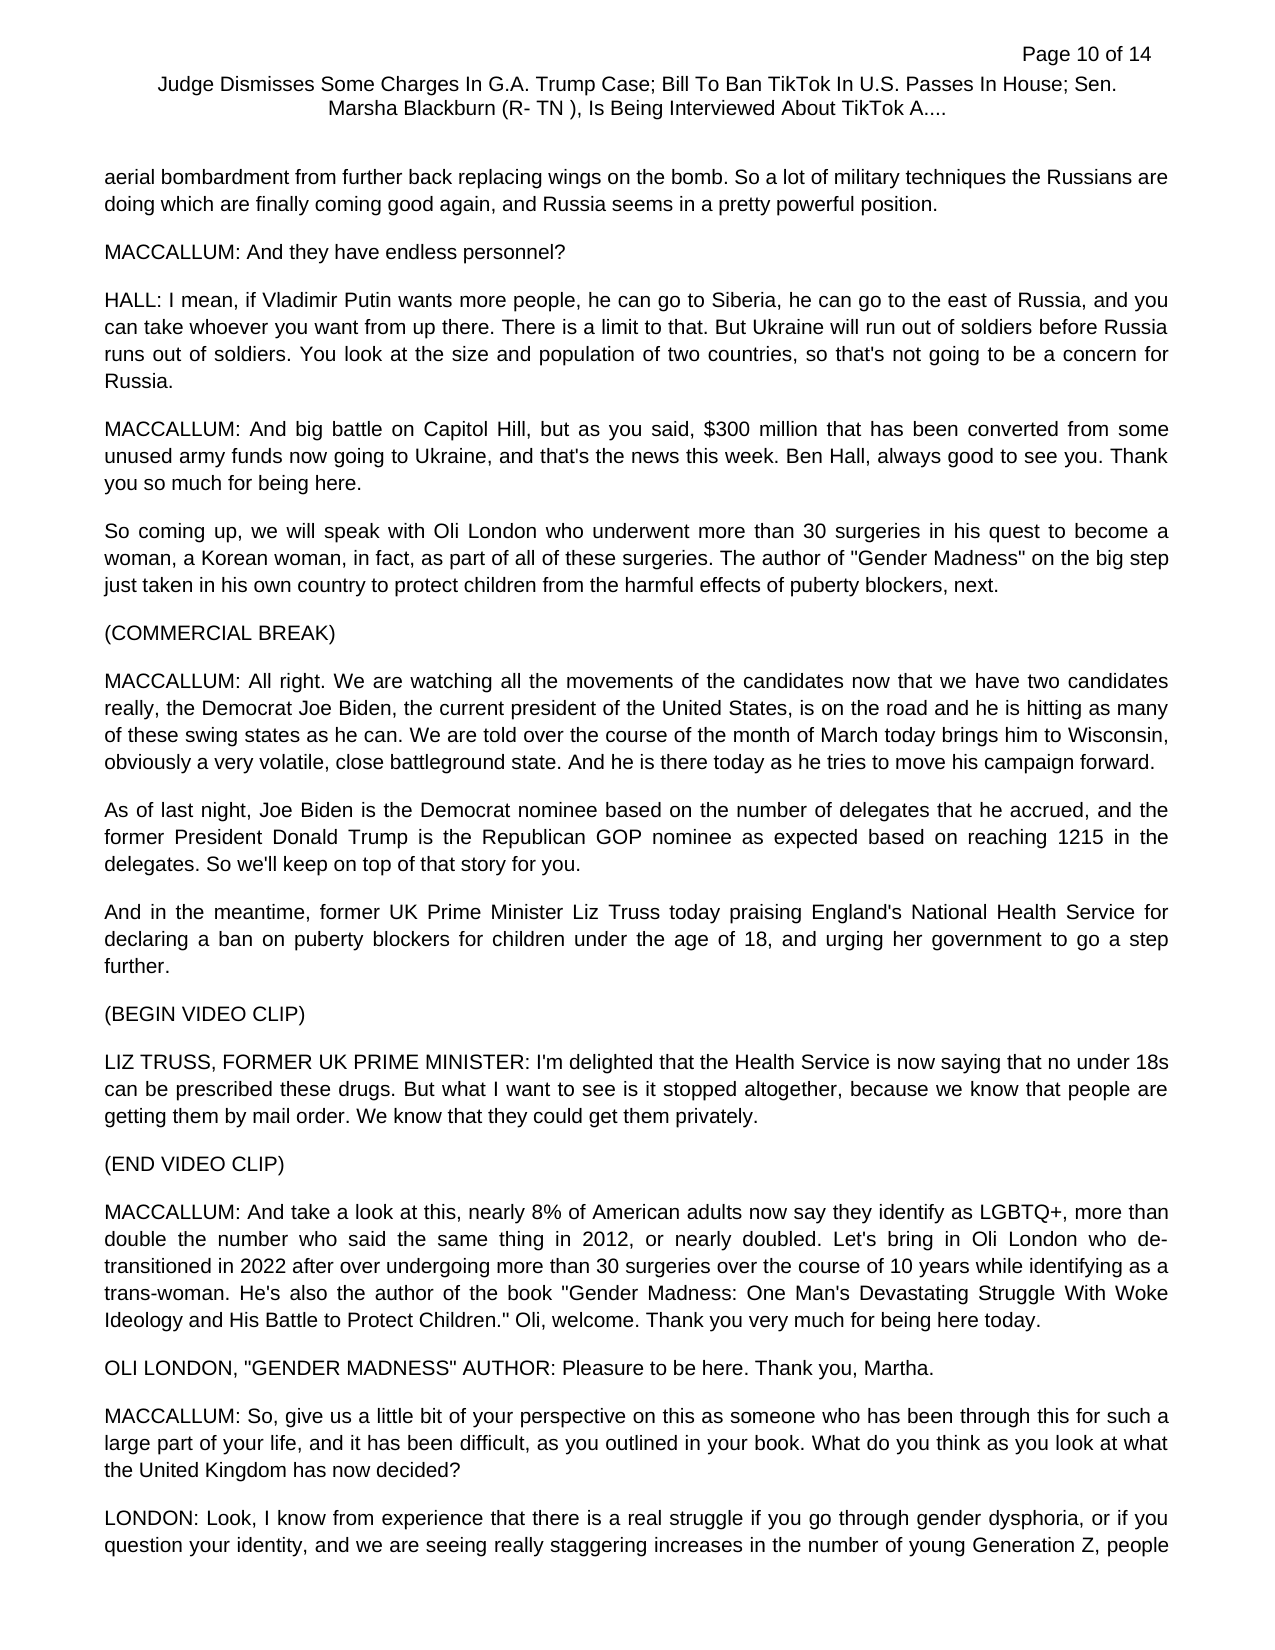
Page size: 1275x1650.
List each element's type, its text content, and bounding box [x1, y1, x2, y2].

text MACCALLUM: All right. We are watching all the movements of the candidates now that we have two candidates really, the Democrat Joe Biden, the current president of the United States, is on the road and he is hitting as many of these swing states as he can. We are told over the course of the month of March today brings him to Wisconsin, obviously a very volatile, close battleground state. And he is there today as he tries to move his campaign forward. [104, 666, 1171, 774]
text MACCALLUM: So, give us a little bit of your perspective on this as someone who has been through this for such a large part of your life, and it has been difficult, as you outlined in your book. What do you think as you look at what the United Kingdom has now decided? [104, 1401, 1171, 1482]
text (BEGIN VIDEO CLIP) [104, 999, 1171, 1026]
text MACCALLUM: And they have endless personnel? [104, 236, 1171, 263]
text (END VIDEO CLIP) [104, 1149, 1171, 1176]
text LIZ TRUSS, FORMER UK PRIME MINISTER: I'm delighted that the Health Service is now saying that no under 18s can be prescribed these drugs. But what I want to see is it stopped altogether, because we know that people are getting them by mail order. We know that they could get them privately. [104, 1047, 1171, 1128]
text HALL: I mean, if Vladimir Putin wants more people, he can go to Siberia, he can go to the east of Russia, and you can take whoever you want from up there. There is a limit to that. But Ukraine will run out of soldiers before Russia runs out of soldiers. You look at the size and population of two countries, so that's not going to be a concern for Russia. [104, 284, 1171, 393]
text MACCALLUM: And take a look at this, nearly 8% of American adults now say they identify as LGBTQ+, more than double the number who said the same thing in 2012, or nearly doubled. Let's bring in Oli London who de- transitioned in 2022 after over undergoing more than 30 surgeries over the course of 10 years while identifying as a trans-woman. He's also the author of the book "Gender Madness: One Man's Devastating Struggle With Woke Ideology and His Battle to Protect Children." Oli, welcome. Thank you very much for being here today. [104, 1197, 1171, 1332]
text (COMMERCIAL BREAK) [104, 618, 1171, 645]
text MACCALLUM: And big battle on Capitol Hill, but as you said, $300 million that has been converted from some unused army funds now going to Ukraine, and that's the news this week. Ben Hall, always good to see you. Thank you so much for being here. [104, 413, 1171, 495]
text And in the meantime, former UK Prime Minister Liz Truss today praising England's National Health Service for declaring a ban on puberty blockers for children under the age of 18, and urging her government to go a step further. [104, 897, 1171, 978]
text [104, 1503, 1171, 1557]
text As of last night, Joe Biden is the Democrat nominee based on the number of delegates that he accrued, and the former President Donald Trump is the Republican GOP nominee as expected based on reaching 1215 in the delegates. So we'll keep on top of that story for you. [104, 795, 1171, 876]
text So coming up, we will speak with Oli London who underwent more than 30 surgeries in his quest to become a woman, a Korean woman, in fact, as part of all of these surgeries. The author of "Gender Madness" on the big step just taken in his own country to protect children from the harmful effects of puberty blockers, next. [104, 516, 1171, 597]
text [104, 161, 1171, 216]
text OLI LONDON, "GENDER MADNESS" AUTHOR: Pleasure to be here. Thank you, Martha. [104, 1353, 1171, 1380]
